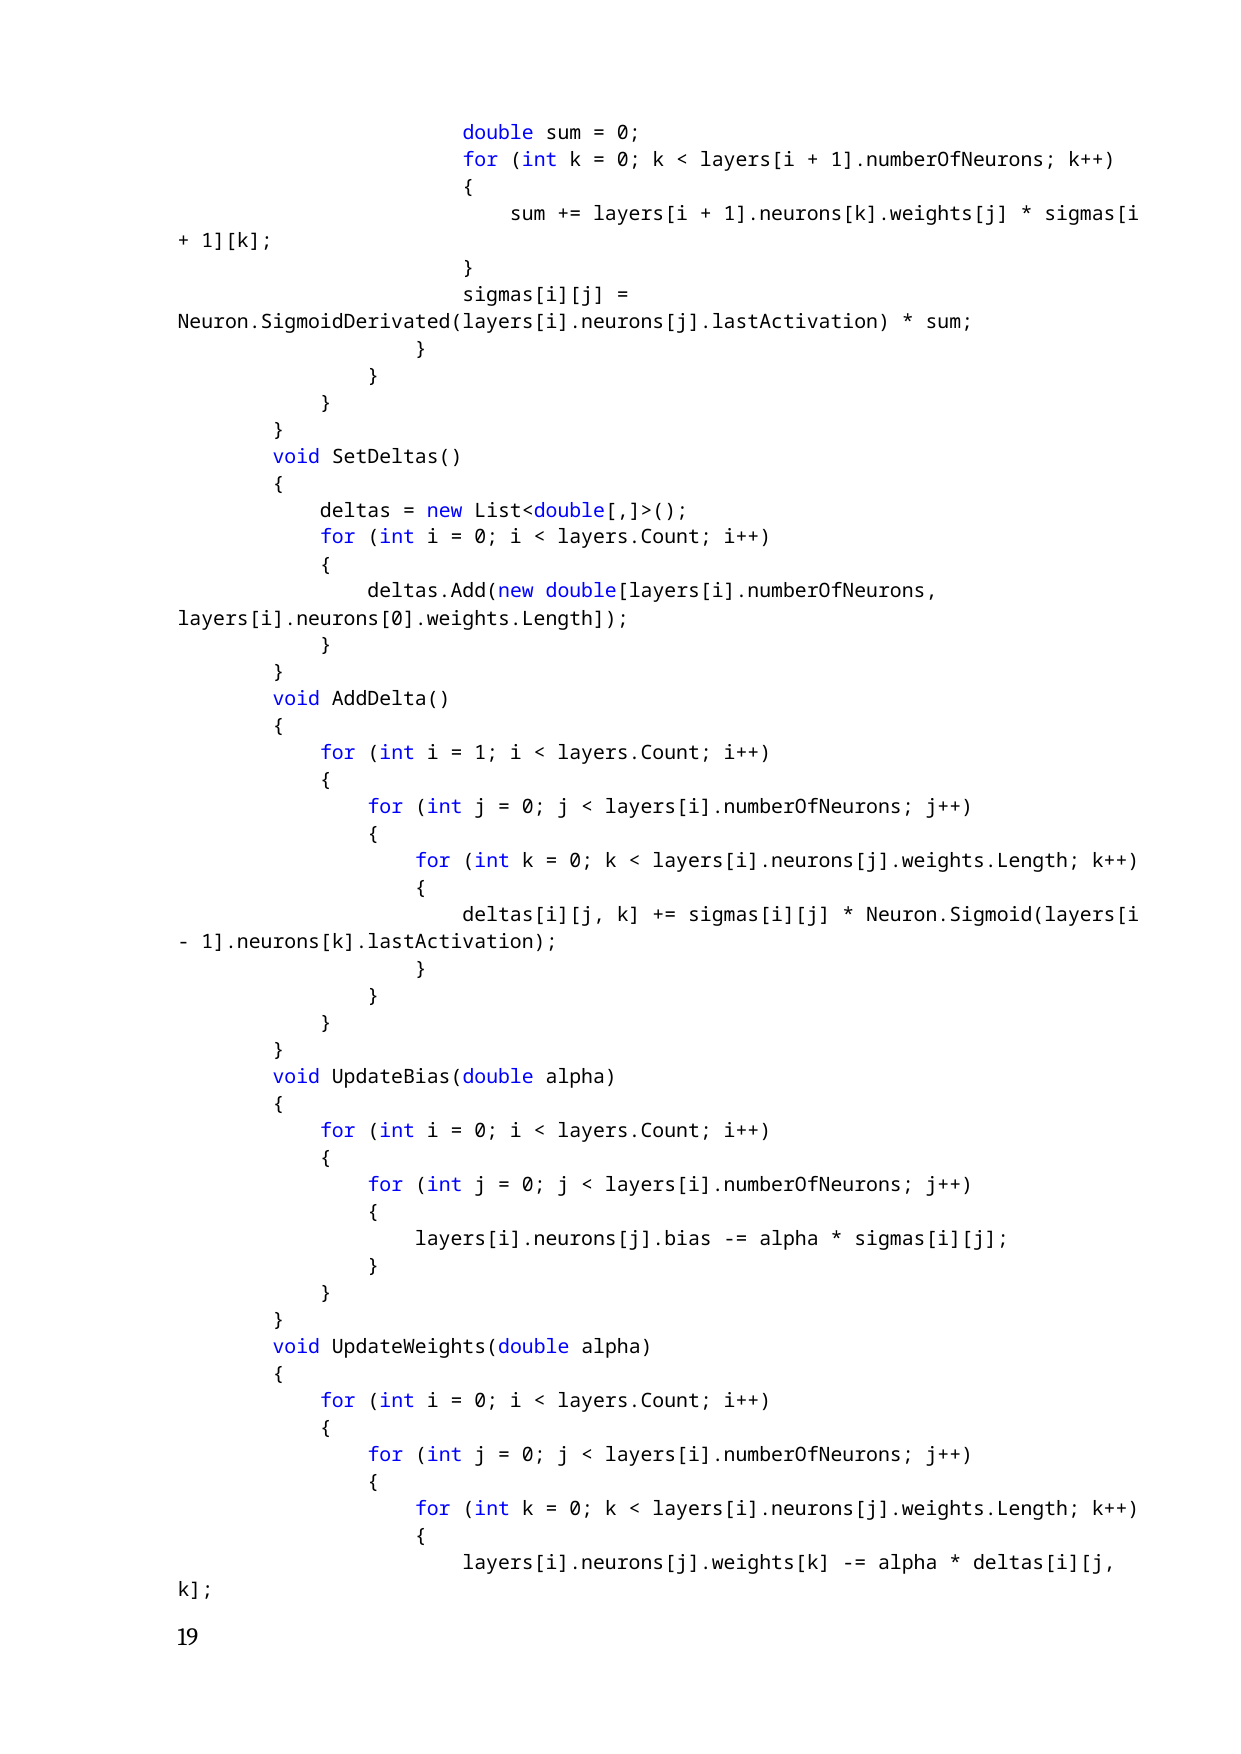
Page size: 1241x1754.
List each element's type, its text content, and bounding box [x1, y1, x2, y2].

text for (int i = 1; i < layers.Count; i++) [177, 739, 1152, 766]
text layers[i].neurons[j].weights[k] -= alpha * deltas[i][j, k]; [177, 1548, 1152, 1602]
text } [177, 954, 1152, 981]
text deltas[i][j, k] += sigmas[i][j] * Neuron.Sigmoid(layers[i - 1].neurons[k].lastActivation); [177, 901, 1152, 954]
text for (int j = 0; j < layers[i].numberOfNeurons; j++) [177, 793, 1152, 819]
text } [177, 1035, 1152, 1062]
text layers[i].neurons[j].bias -= alpha * sigmas[i][j]; [177, 1224, 1152, 1251]
text } [177, 658, 1152, 685]
text { [177, 469, 1152, 496]
text { [177, 550, 1152, 577]
text sigmas[i][j] = Neuron.SigmoidDerivated(layers[i].neurons[j].lastActivation) * sum; [177, 280, 1152, 334]
text for (int k = 0; k < layers[i + 1].numberOfNeurons; k++) [177, 145, 1152, 172]
text { [177, 1467, 1152, 1494]
text } [177, 334, 1152, 361]
text } [177, 981, 1152, 1008]
text { [177, 712, 1152, 739]
text for (int i = 0; i < layers.Count; i++) [177, 1116, 1152, 1143]
text double sum = 0; [177, 118, 1152, 145]
text } [177, 415, 1152, 442]
text for (int i = 0; i < layers.Count; i++) [177, 1386, 1152, 1413]
text for (int j = 0; j < layers[i].numberOfNeurons; j++) [177, 1170, 1152, 1197]
text { [177, 1143, 1152, 1170]
text { [177, 1089, 1152, 1116]
text for (int j = 0; j < layers[i].numberOfNeurons; j++) [177, 1440, 1152, 1467]
text } [177, 1251, 1152, 1278]
text void UpdateWeights(double alpha) [177, 1332, 1152, 1359]
text deltas = new List<double[,]>(); [177, 496, 1152, 523]
text for (int k = 0; k < layers[i].neurons[j].weights.Length; k++) [177, 1494, 1152, 1521]
text deltas.Add(new double[layers[i].numberOfNeurons, layers[i].neurons[0].weights.Length]); [177, 577, 1152, 631]
text { [177, 819, 1152, 847]
text { [177, 1521, 1152, 1548]
text } [177, 253, 1152, 280]
text { [177, 766, 1152, 793]
text } [177, 1008, 1152, 1035]
text } [177, 388, 1152, 415]
text { [177, 1359, 1152, 1386]
text for (int k = 0; k < layers[i].neurons[j].weights.Length; k++) [177, 847, 1152, 873]
text void AddDelta() [177, 685, 1152, 712]
text { [177, 172, 1152, 199]
text for (int i = 0; i < layers.Count; i++) [177, 523, 1152, 550]
text { [177, 873, 1152, 901]
text } [177, 631, 1152, 658]
text void UpdateBias(double alpha) [177, 1062, 1152, 1089]
text { [177, 1413, 1152, 1440]
text } [177, 1305, 1152, 1332]
text } [177, 361, 1152, 388]
text } [177, 1278, 1152, 1305]
text void SetDeltas() [177, 442, 1152, 469]
text { [177, 1197, 1152, 1224]
text sum += layers[i + 1].neurons[k].weights[j] * sigmas[i + 1][k]; [177, 199, 1152, 253]
